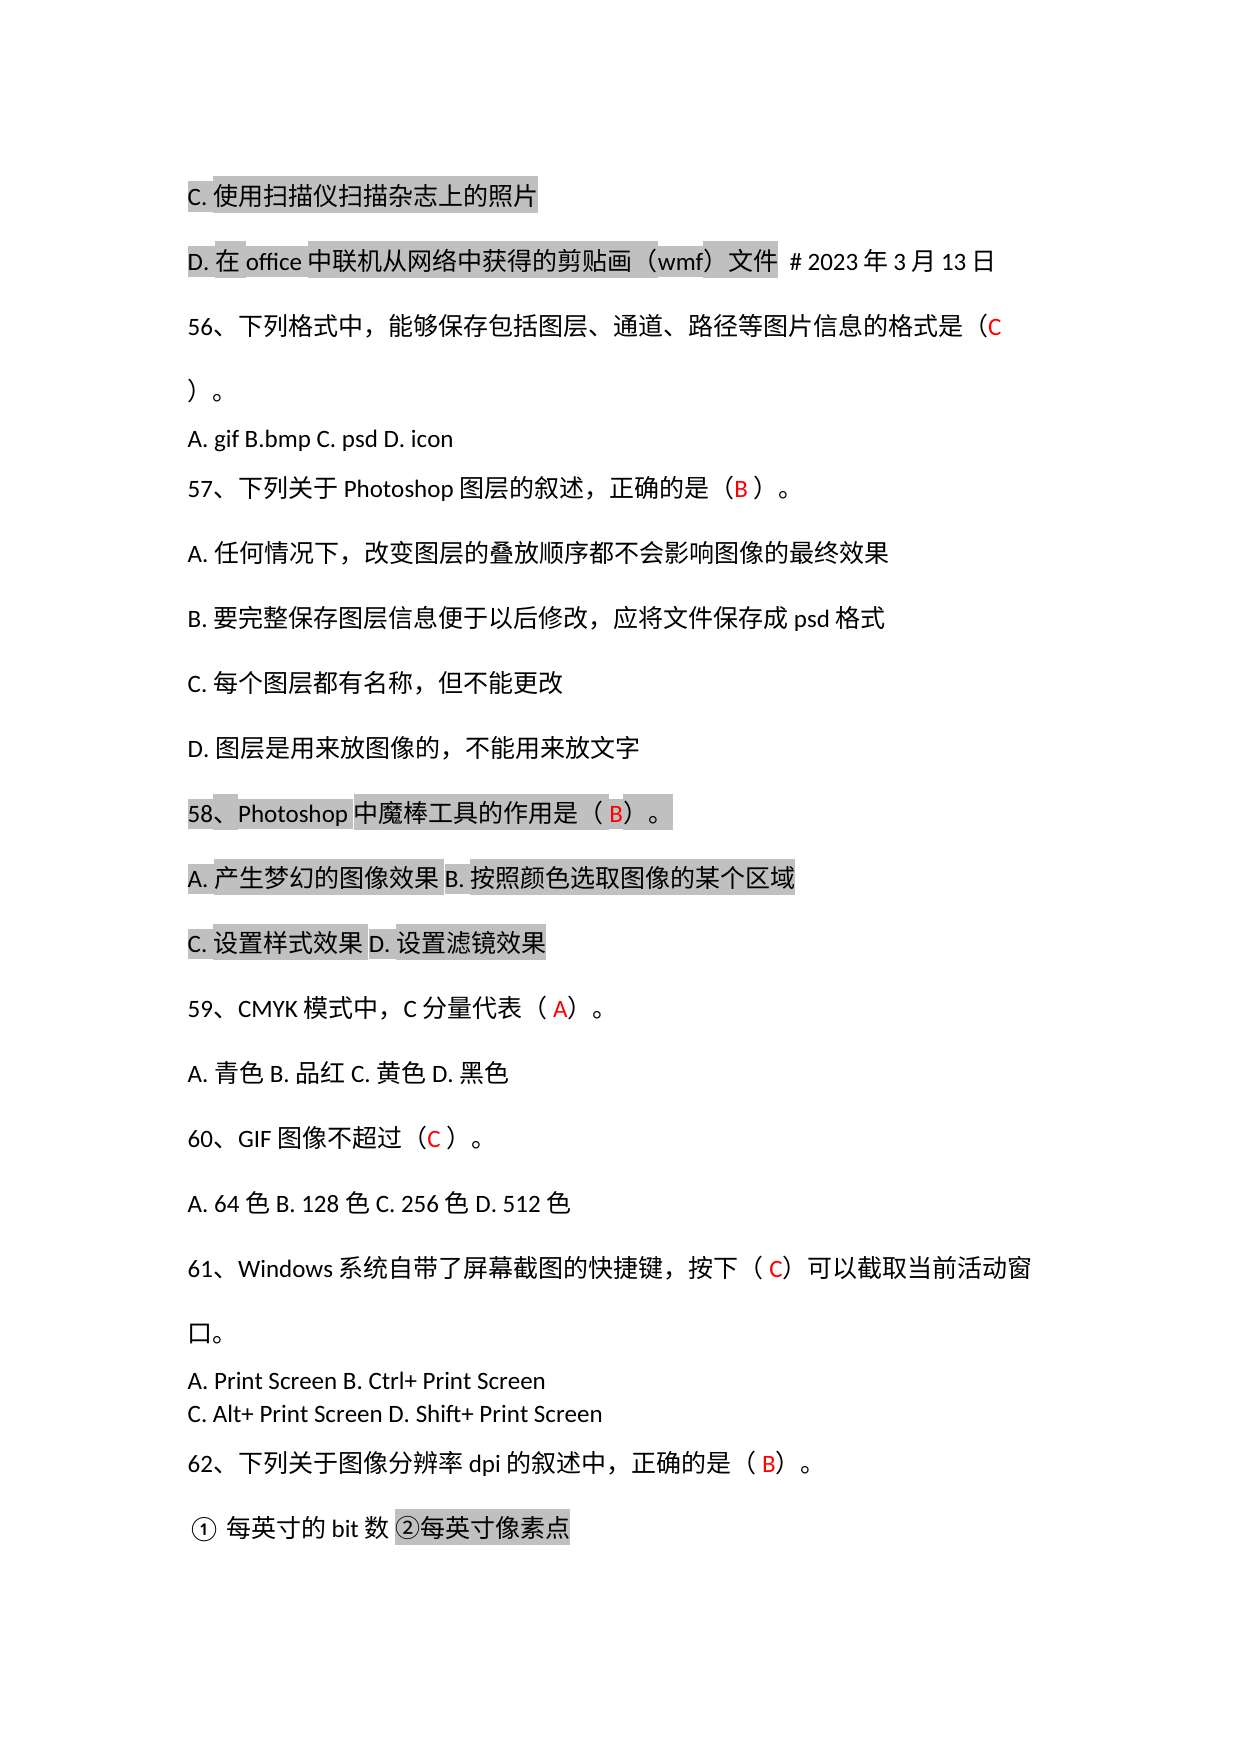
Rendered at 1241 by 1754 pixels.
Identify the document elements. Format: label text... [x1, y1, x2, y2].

text C. 设置样式效果 D. 设置滤镜效果 [187, 909, 1053, 974]
text 59、CMYK 模式中，C 分量代表（ A）。 [187, 974, 1053, 1039]
text C. 使用扫描仪扫描杂志上的照片 [187, 162, 1053, 227]
text 56、下列格式中，能够保存包括图层、通道、路径等图片信息的格式是（C ）。 [187, 292, 1053, 422]
text D. 图层是用来放图像的，不能用来放文字 [187, 714, 1053, 779]
text C. Alt+ Print Screen D. Shift+ Print Screen [187, 1397, 1053, 1429]
text D. 在 office 中联机从网络中获得的剪贴画（wmf）文件 # 2023年3月13日 [187, 227, 1053, 292]
text A. 青色 B. 品红 C. 黄色 D. 黑色 [187, 1039, 1053, 1104]
text 61、Windows 系统自带了屏幕截图的快捷键，按下（ C）可以截取当前活动窗口。 [187, 1234, 1053, 1364]
text C. 每个图层都有名称，但不能更改 [187, 649, 1053, 714]
text A. 产生梦幻的图像效果 B. 按照颜色选取图像的某个区域 [187, 844, 1053, 909]
text A. 64 色 B. 128 色 C. 256 色 D. 512 色 [187, 1169, 1053, 1234]
text A. 任何情况下，改变图层的叠放顺序都不会影响图像的最终效果 [187, 519, 1053, 584]
text A. gif B.bmp C. psd D. icon [187, 422, 1053, 454]
text ①每英寸的 bit 数 ②每英寸像素点 [187, 1494, 1053, 1559]
text B. 要完整保存图层信息便于以后修改，应将文件保存成 psd 格式 [187, 584, 1053, 649]
text A. Print Screen B. Ctrl+ Print Screen [187, 1364, 1053, 1397]
text 57、下列关于 Photoshop 图层的叙述，正确的是（B ）。 [187, 454, 1053, 519]
text 60、GIF 图像不超过（C ）。 [187, 1104, 1053, 1169]
text 62、下列关于图像分辨率 dpi 的叙述中，正确的是（ B）。 [187, 1429, 1053, 1494]
text 58、Photoshop 中魔棒工具的作用是（ B）。 [187, 779, 1053, 844]
